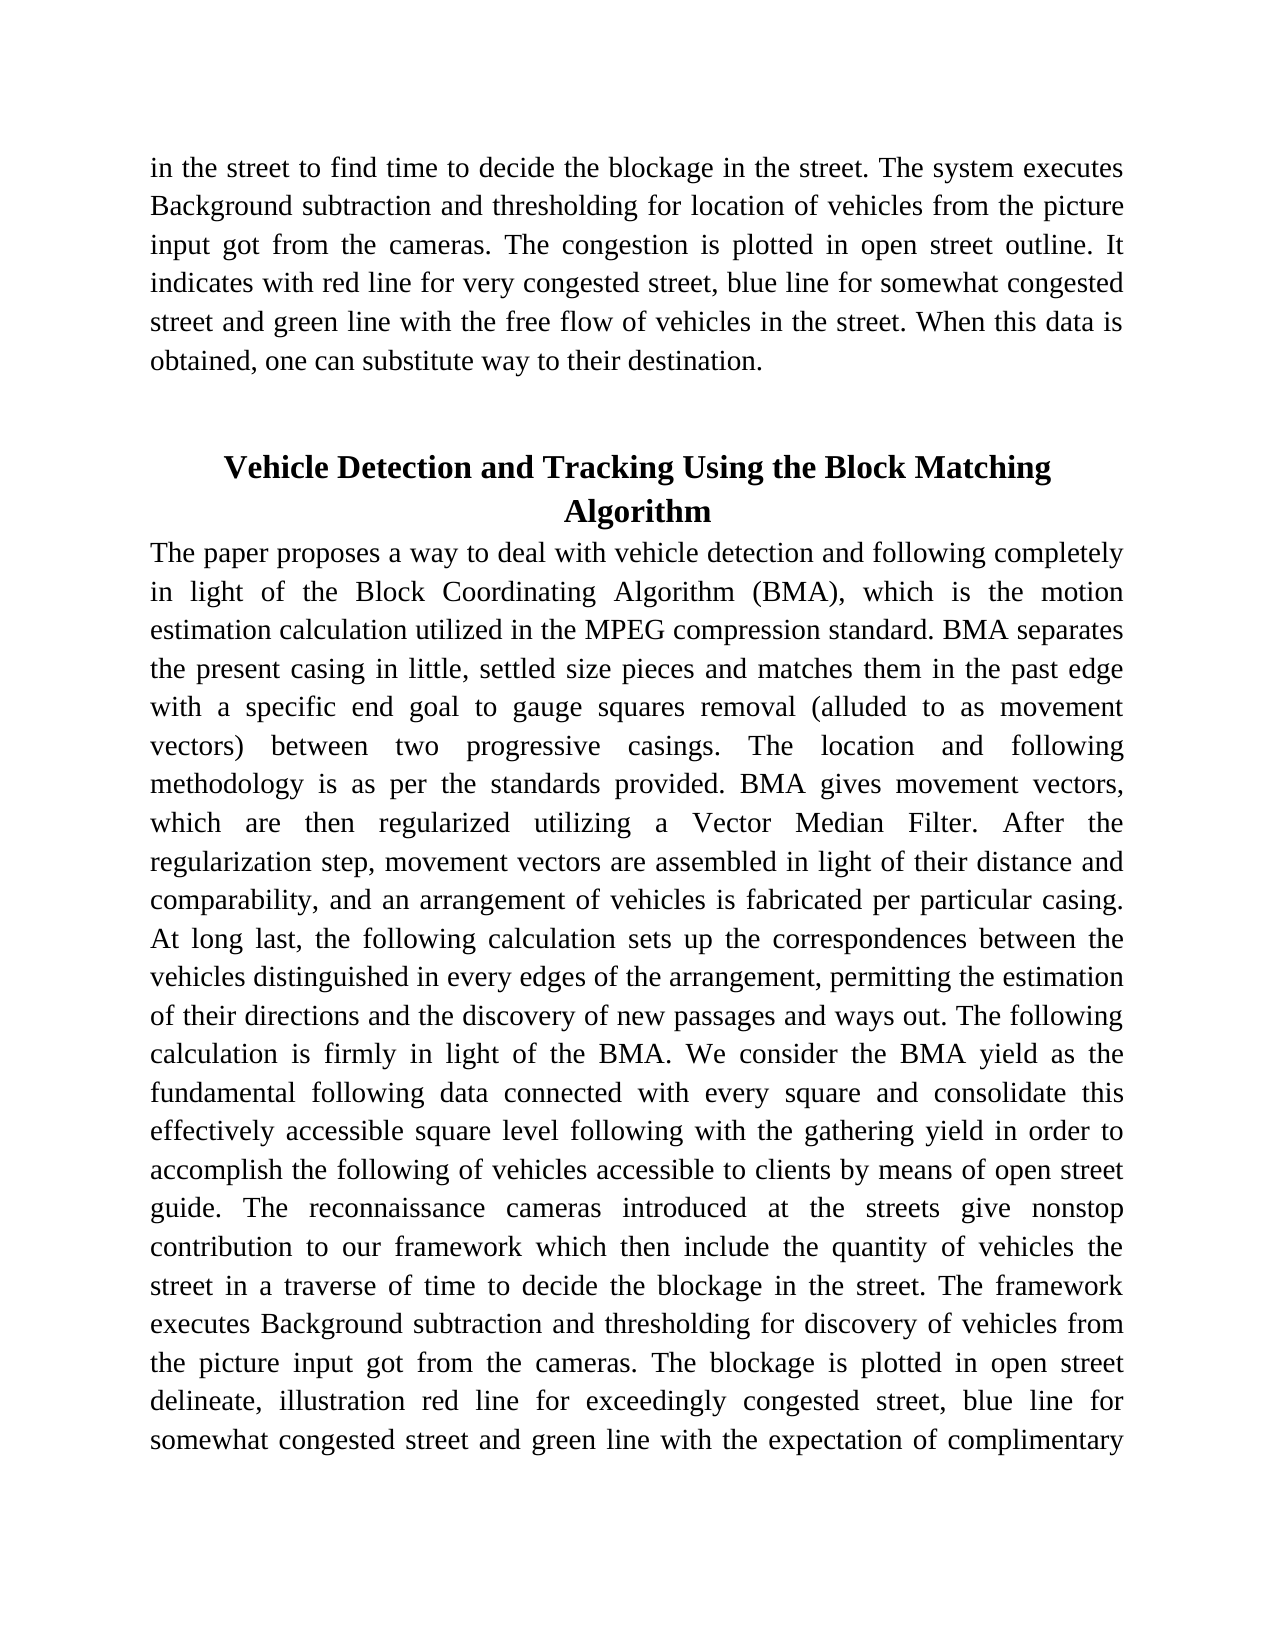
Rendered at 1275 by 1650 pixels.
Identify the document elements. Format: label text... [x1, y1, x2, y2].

text Vehicle Detection and Tracking Using the Block Matching Algorithm [150, 447, 1125, 530]
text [150, 535, 1125, 1455]
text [150, 150, 1125, 376]
